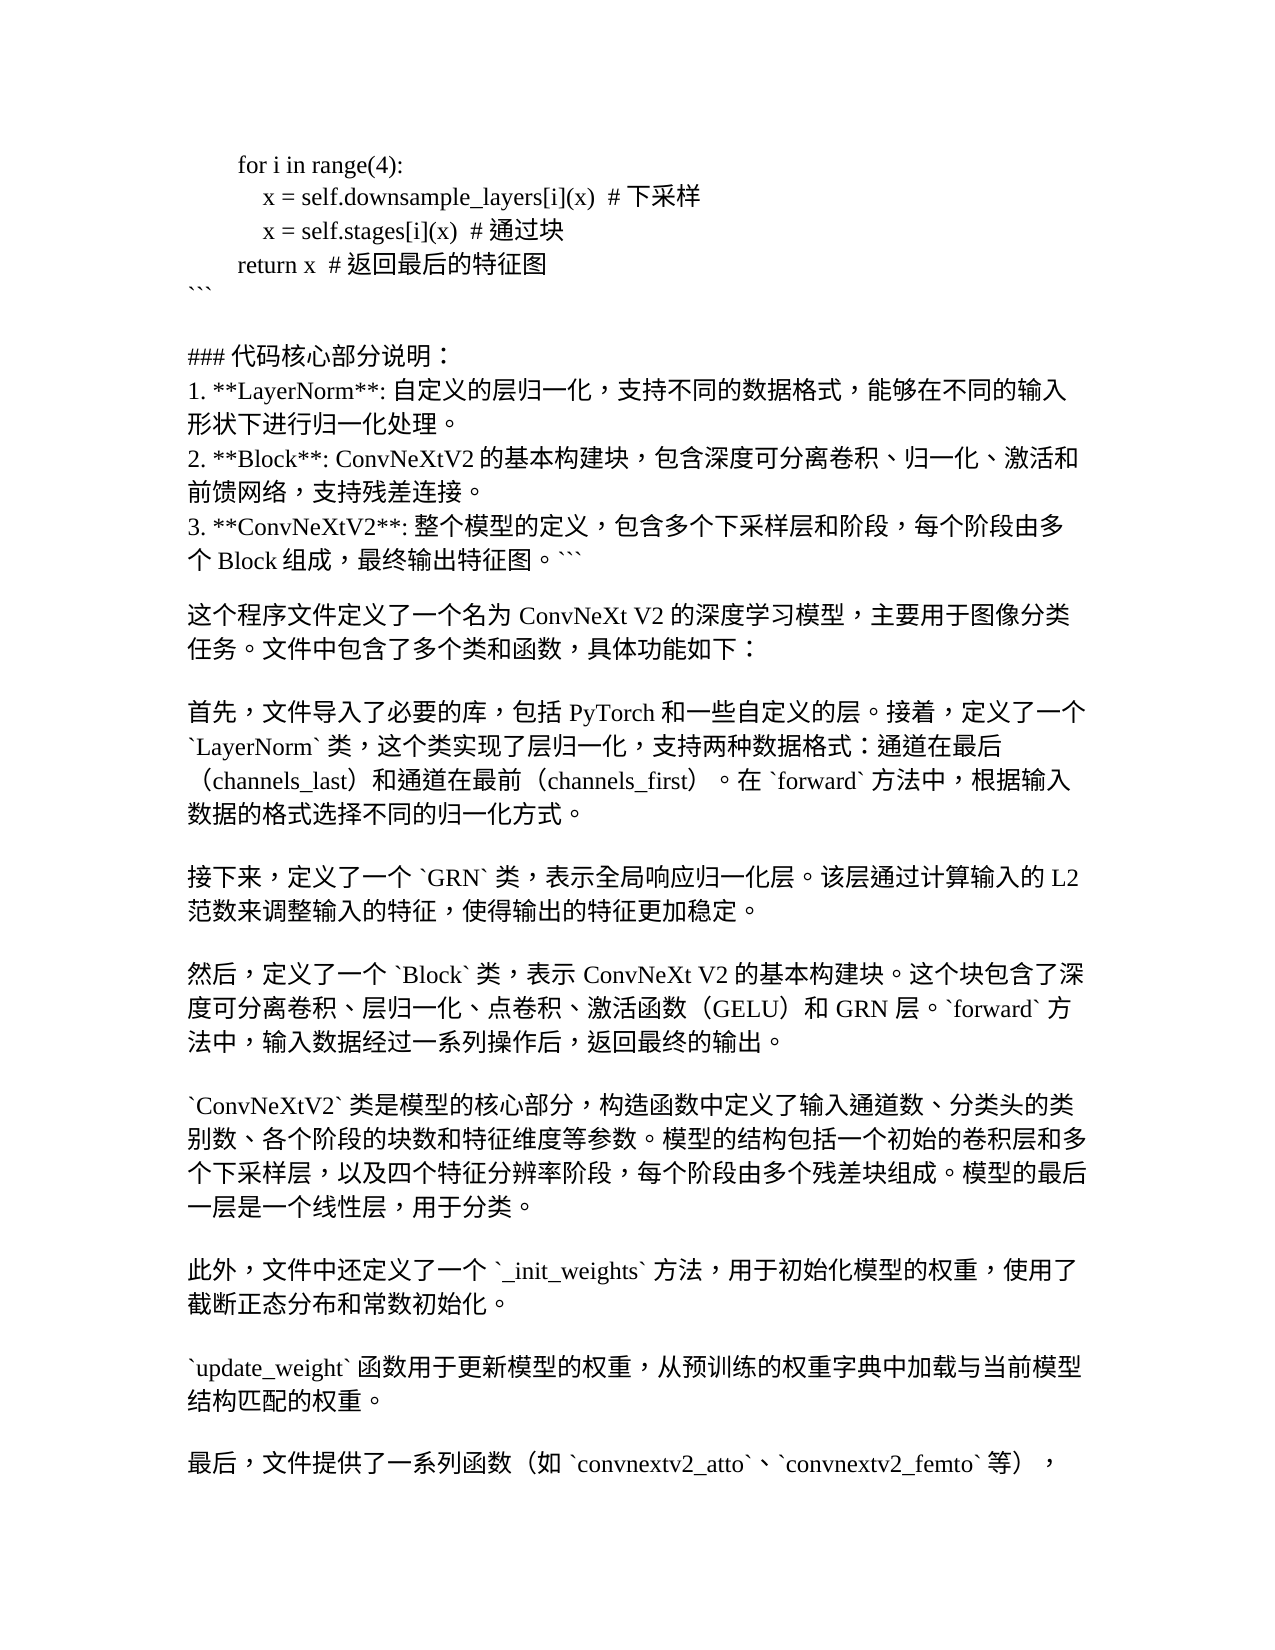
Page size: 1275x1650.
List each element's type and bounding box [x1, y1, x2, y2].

text [187, 598, 1087, 1480]
text [187, 150, 1087, 577]
